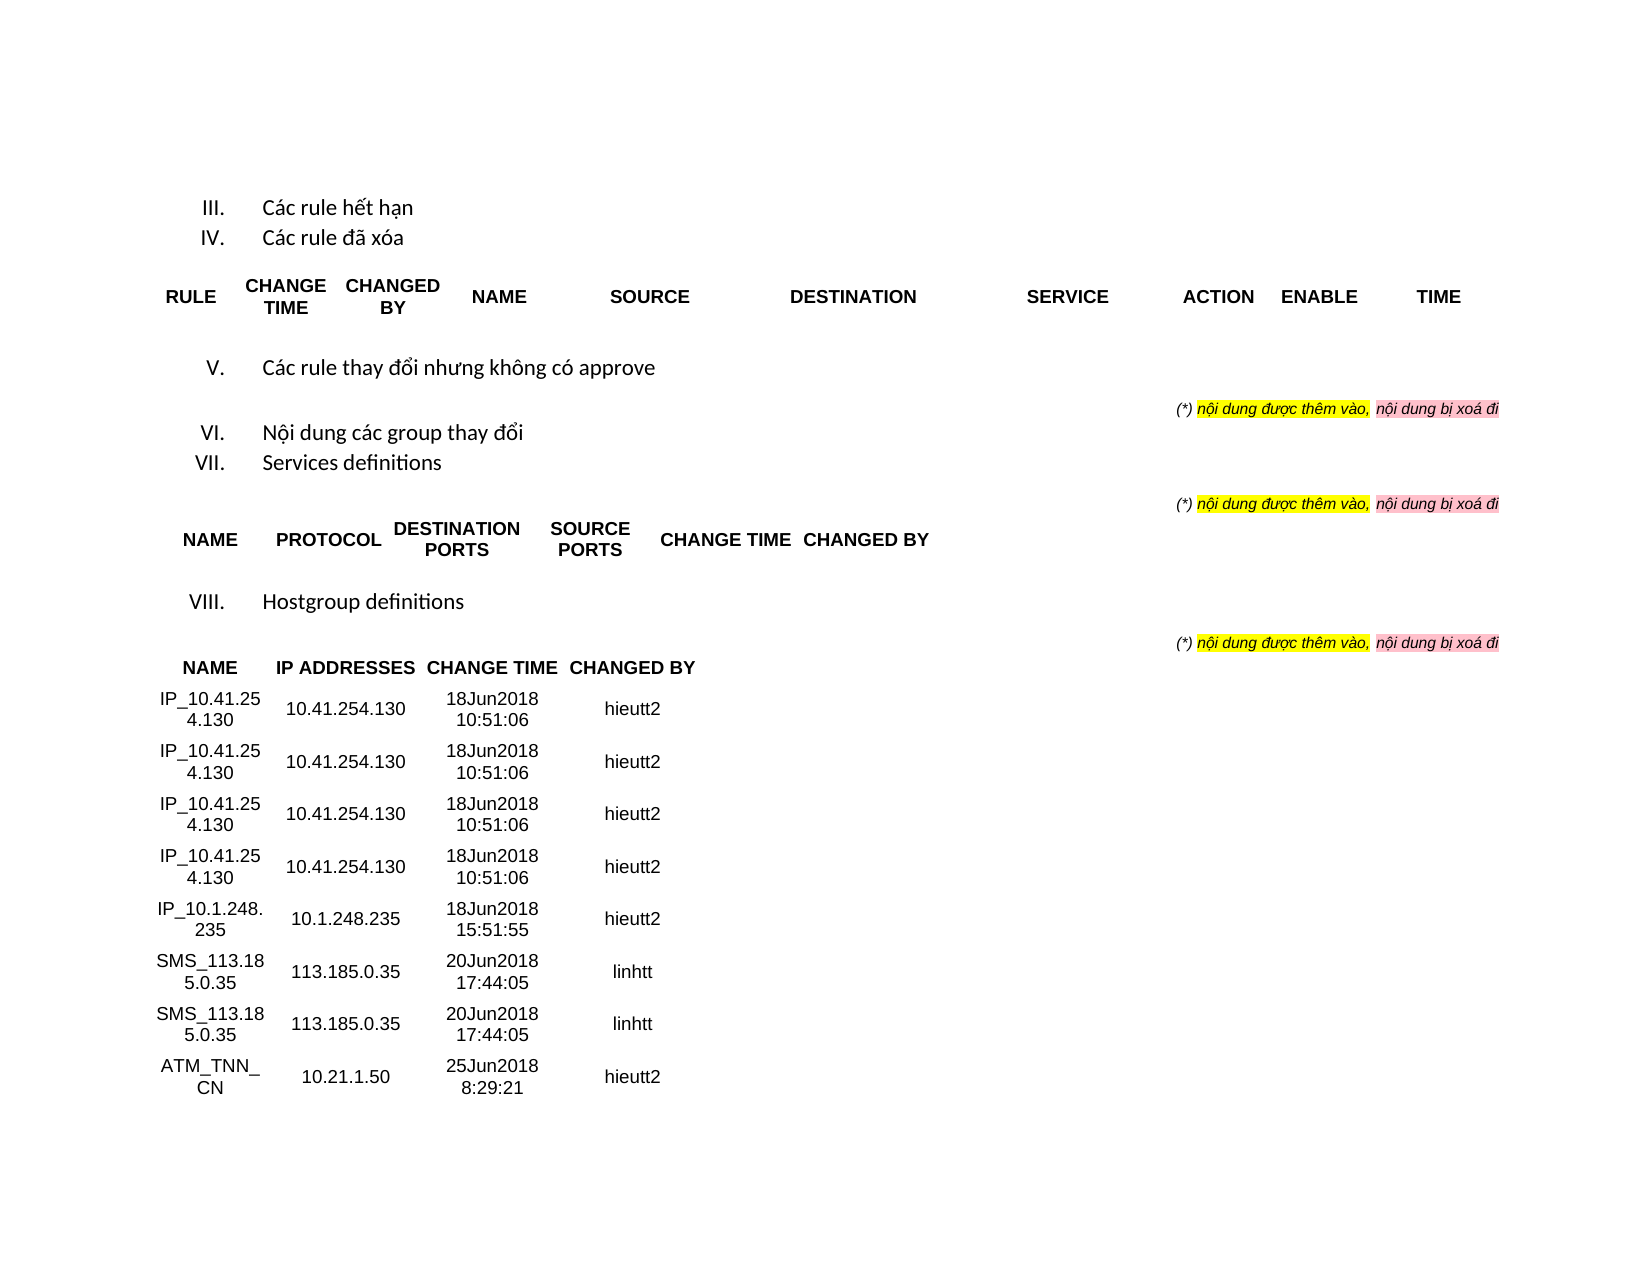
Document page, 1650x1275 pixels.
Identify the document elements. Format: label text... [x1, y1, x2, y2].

table_cell 10.41.254.130 [270, 735, 421, 788]
table_header CHANGED BY [340, 270, 446, 323]
text (*) nội dung được thêm vào, nội dung bị xoá đi [150, 634, 1197, 652]
table_cell 10.41.254.130 [270, 840, 421, 893]
table_cell 10.21.1.50 [270, 1050, 421, 1103]
table_header NAME [446, 270, 553, 323]
list Nội dung các group thay đổi [225, 418, 1500, 446]
table_header TIME [1378, 270, 1500, 323]
table_cell linhtt [564, 998, 701, 1050]
table_header CHANGE TIME [655, 513, 797, 565]
table_header CHANGE TIME [421, 652, 563, 683]
table_cell hieutt2 [564, 893, 701, 945]
table_header IP ADDRESSES [270, 652, 421, 683]
table_cell 20Jun2018 17:44:05 [421, 998, 563, 1050]
table_header CHANGE TIME [232, 270, 340, 323]
list Các rule thay đổi nhưng không có approve [225, 353, 1500, 381]
table_cell 25Jun2018 8:29:21 [421, 1050, 563, 1103]
table_cell IP_10.41.254.130 [150, 683, 270, 735]
table_cell 113.185.0.35 [270, 945, 421, 998]
table_cell 10.41.254.130 [270, 788, 421, 840]
list Services definitions [225, 448, 1500, 476]
table_cell hieutt2 [564, 1050, 701, 1103]
list Hostgroup definitions [225, 587, 1500, 615]
table_header DESTINATION PORTS [388, 513, 526, 565]
table_header SOURCE [553, 270, 747, 323]
table_header ACTION [1176, 270, 1261, 323]
table_header SERVICE [959, 270, 1176, 323]
table_cell 18Jun2018 10:51:06 [421, 788, 563, 840]
table_cell SMS_113.185.0.35 [150, 998, 270, 1050]
list Các rule hết hạn [225, 193, 1500, 221]
table_cell 18Jun2018 10:51:06 [421, 735, 563, 788]
table_cell 10.1.248.235 [270, 893, 421, 945]
table_header DESTINATION [747, 270, 959, 323]
table_cell IP_10.41.254.130 [150, 788, 270, 840]
table_cell ATM_TNN_CN [150, 1050, 270, 1103]
text (*) nội dung được thêm vào, nội dung bị xoá đi [150, 495, 1197, 513]
list Các rule đã xóa [225, 223, 1500, 251]
table_cell hieutt2 [564, 735, 701, 788]
table_cell 10.41.254.130 [270, 683, 421, 735]
table_header CHANGED BY [797, 513, 935, 565]
table_cell hieutt2 [564, 840, 701, 893]
table_header CHANGED BY [564, 652, 701, 683]
table_header ENABLE [1261, 270, 1377, 323]
table_cell 18Jun2018 15:51:55 [421, 893, 563, 945]
table_cell 113.185.0.35 [270, 998, 421, 1050]
table_cell IP_10.41.254.130 [150, 735, 270, 788]
table_cell SMS_113.185.0.35 [150, 945, 270, 998]
table_cell linhtt [564, 945, 701, 998]
table_header SOURCE PORTS [526, 513, 654, 565]
table_cell IP_10.1.248.235 [150, 893, 270, 945]
text (*) nội dung được thêm vào, nội dung bị xoá đi [150, 400, 1197, 418]
table_cell 18Jun2018 10:51:06 [421, 840, 563, 893]
table_header RULE [150, 270, 232, 323]
table_cell 20Jun2018 17:44:05 [421, 945, 563, 998]
table_cell 18Jun2018 10:51:06 [421, 683, 563, 735]
table_cell IP_10.41.254.130 [150, 840, 270, 893]
table_cell hieutt2 [564, 788, 701, 840]
table_header PROTOCOL [270, 513, 388, 565]
table_cell hieutt2 [564, 683, 701, 735]
table_header NAME [150, 513, 270, 565]
table_header NAME [150, 652, 270, 683]
